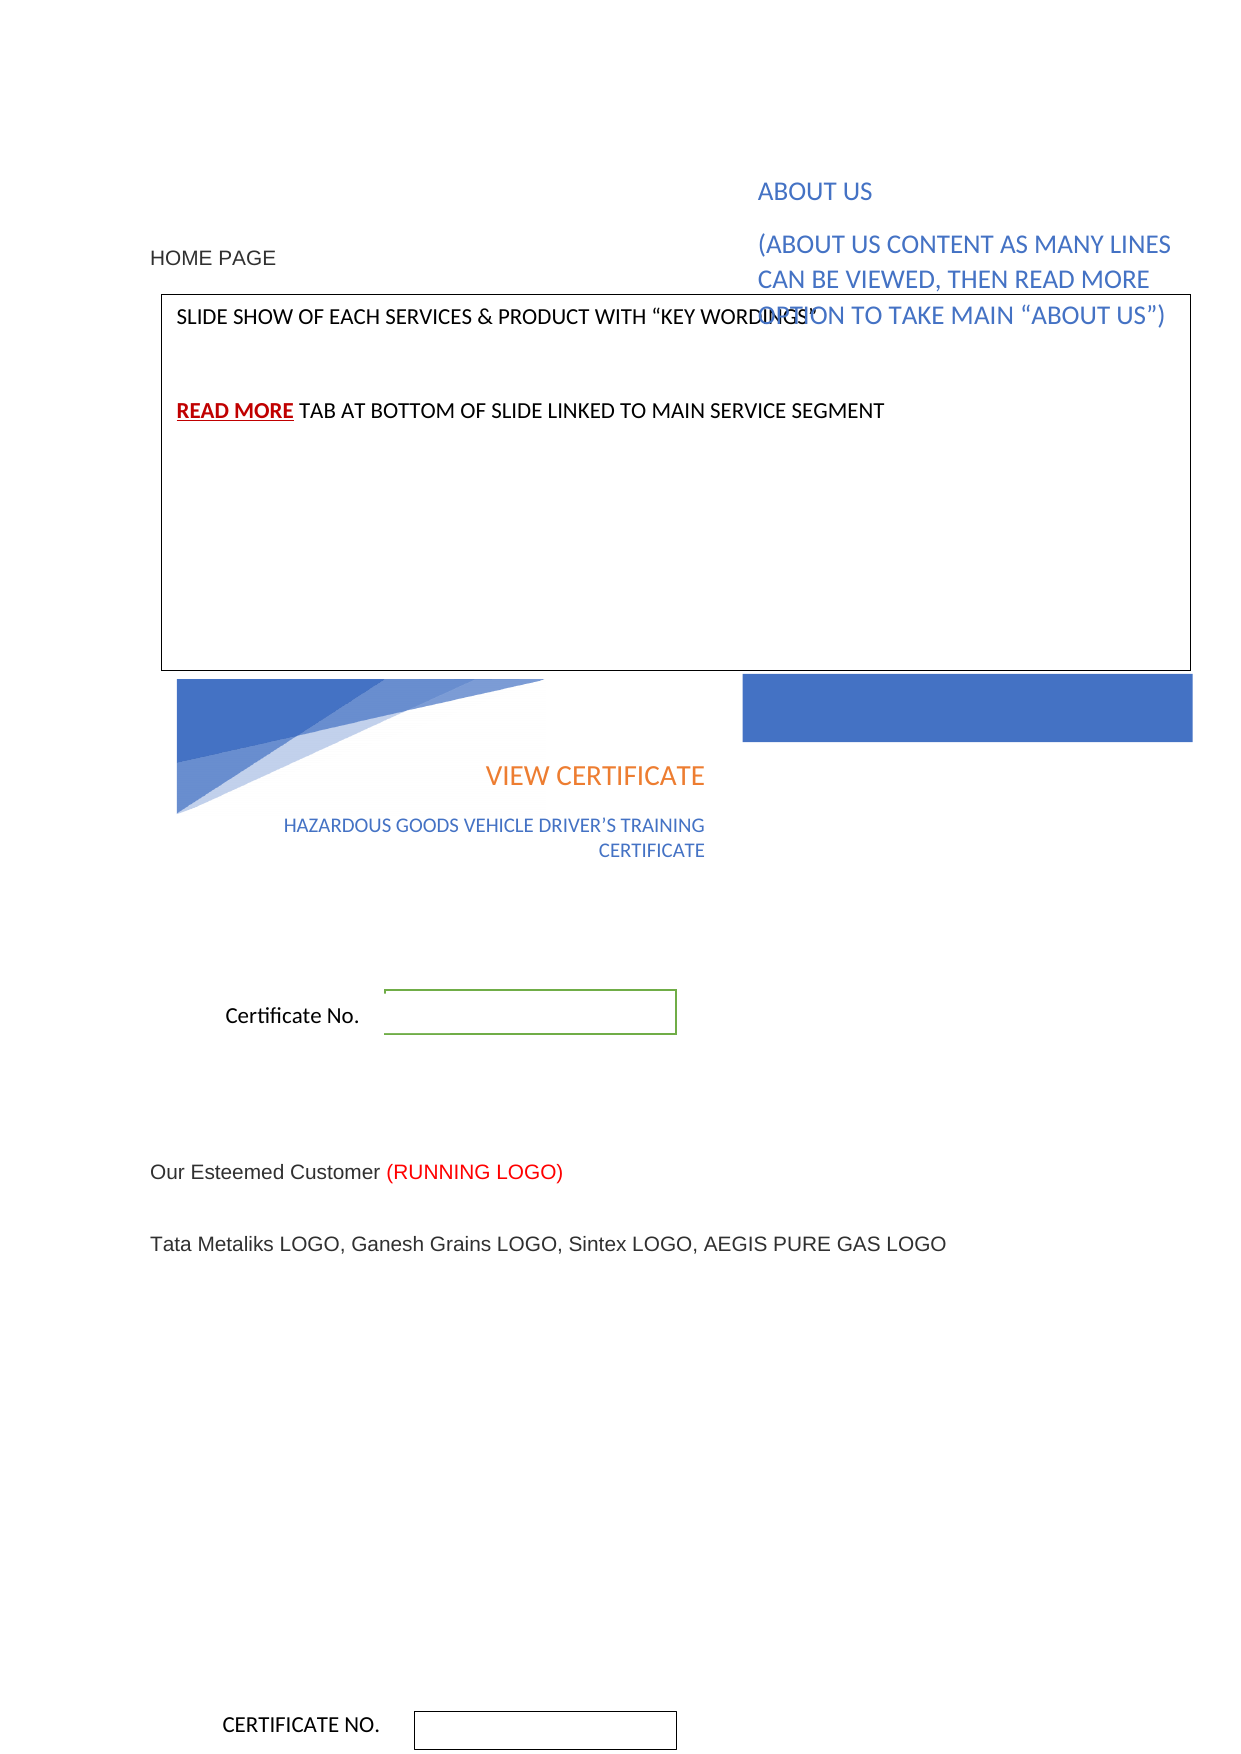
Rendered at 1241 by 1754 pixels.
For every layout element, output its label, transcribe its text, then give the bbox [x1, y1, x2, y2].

text Our Esteemed Customer (RUNNING LOGO) [150, 1159, 1090, 1183]
picture [176, 679, 546, 816]
text Tata Metaliks LOGO, Ganesh Grains LOGO, Sintex LOGO, AEGIS PURE GAS LOGO [150, 1231, 1090, 1255]
text HOME PAGE [150, 246, 1090, 270]
